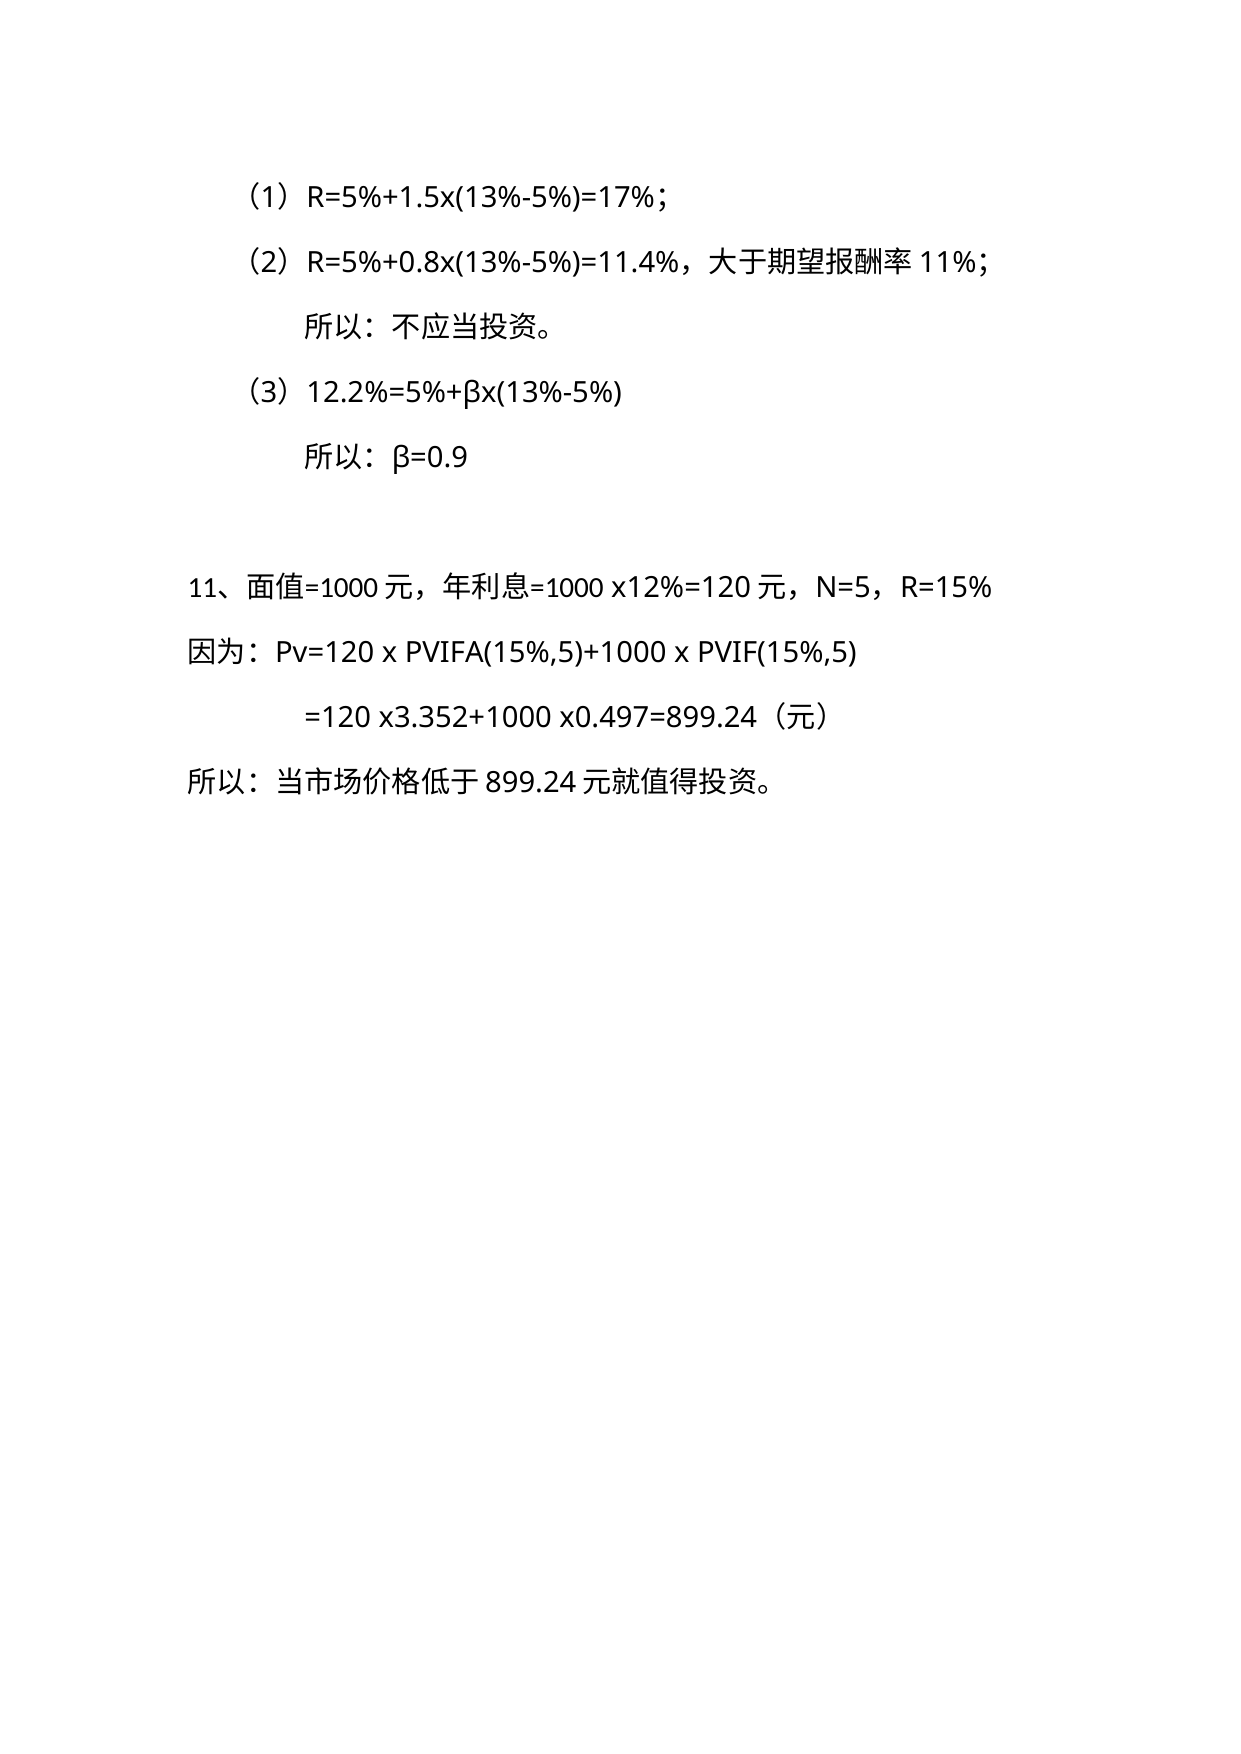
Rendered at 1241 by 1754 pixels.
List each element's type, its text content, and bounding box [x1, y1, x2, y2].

text 所以：β=0.9 [187, 422, 1053, 487]
text 因为：Pv=120 x PVIFA(15%,5)+1000 x PVIF(15%,5) [187, 617, 1053, 682]
text =120 x3.352+1000 x0.497=899.24（元） [187, 682, 1053, 747]
text （2）R=5%+0.8x(13%-5%)=11.4%，大于期望报酬率11%； [187, 227, 1053, 292]
text 所以：当市场价格低于899.24元就值得投资。 [187, 747, 1053, 812]
text 11、面值=1000元，年利息=1000 x12%=120元，N=5，R=15% [187, 552, 1053, 617]
text （3）12.2%=5%+βx(13%-5%) [187, 357, 1053, 422]
text （1）R=5%+1.5x(13%-5%)=17%； [187, 162, 1053, 227]
text 所以：不应当投资。 [187, 292, 1053, 357]
